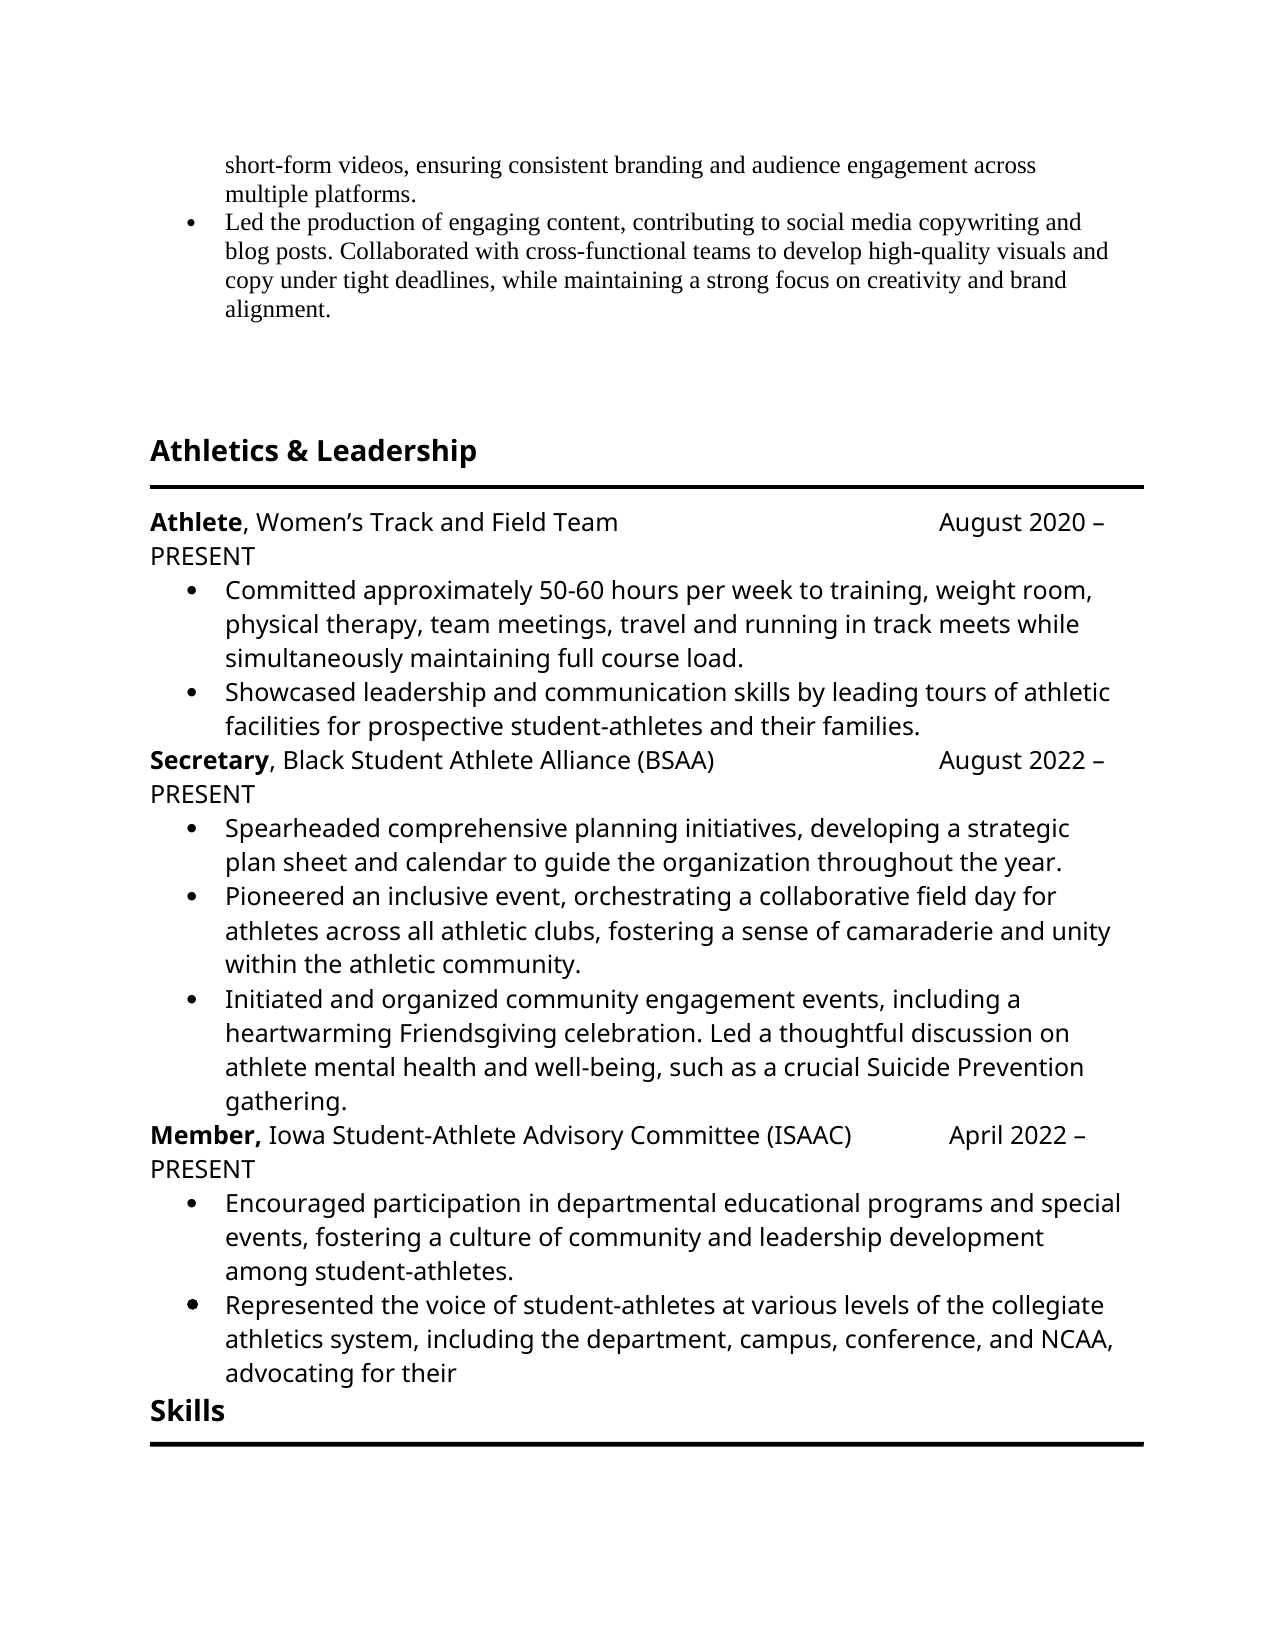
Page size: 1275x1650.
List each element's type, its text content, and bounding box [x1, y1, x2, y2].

text Member, Iowa Student-Athlete Advisory Committee (ISAAC) April 2022 – PRESENT [150, 1117, 1125, 1186]
list Initiated and organized community engagement events, including a heartwarming Friendsgiving celebration. Led a thoughtful discussion on athlete mental health and well-being, such as a crucial Suicide Prevention gathering. [187, 981, 1125, 1117]
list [187, 150, 1125, 207]
list Represented the voice of student-athletes at various levels of the collegiate athletics system, including the department, campus, conference, and NCAA, advocating for their [187, 1288, 1125, 1390]
list Committed approximately 50-60 hours per week to training, weight room, physical therapy, team meetings, travel and running in track meets while simultaneously maintaining full course load. [187, 572, 1125, 675]
list Spearheaded comprehensive planning initiatives, developing a strategic plan sheet and calendar to guide the organization throughout the year. [187, 811, 1125, 879]
text Skills [150, 1390, 1125, 1430]
list Encouraged participation in departmental educational programs and special events, fostering a culture of community and leadership development among student-athletes. [187, 1186, 1125, 1288]
list Led the production of engaging content, contributing to social media copywriting and blog posts. Collaborated with cross-functional teams to develop high-quality visuals and copy under tight deadlines, while maintaining a strong focus on creativity and brand alignment. [187, 207, 1125, 322]
text Athlete, Women’s Track and Field Team August 2020 – PRESENT [150, 504, 1125, 572]
list Pioneered an inclusive event, orchestrating a collaborative field day for athletes across all athletic clubs, fostering a sense of camaraderie and unity within the athletic community. [187, 879, 1125, 981]
list Showcased leadership and communication skills by leading tours of athletic facilities for prospective student-athletes and their families. [187, 675, 1125, 743]
text Secretary, Black Student Athlete Alliance (BSAA) August 2022 – PRESENT [150, 743, 1125, 811]
text Athletics & Leadership [150, 431, 1125, 470]
